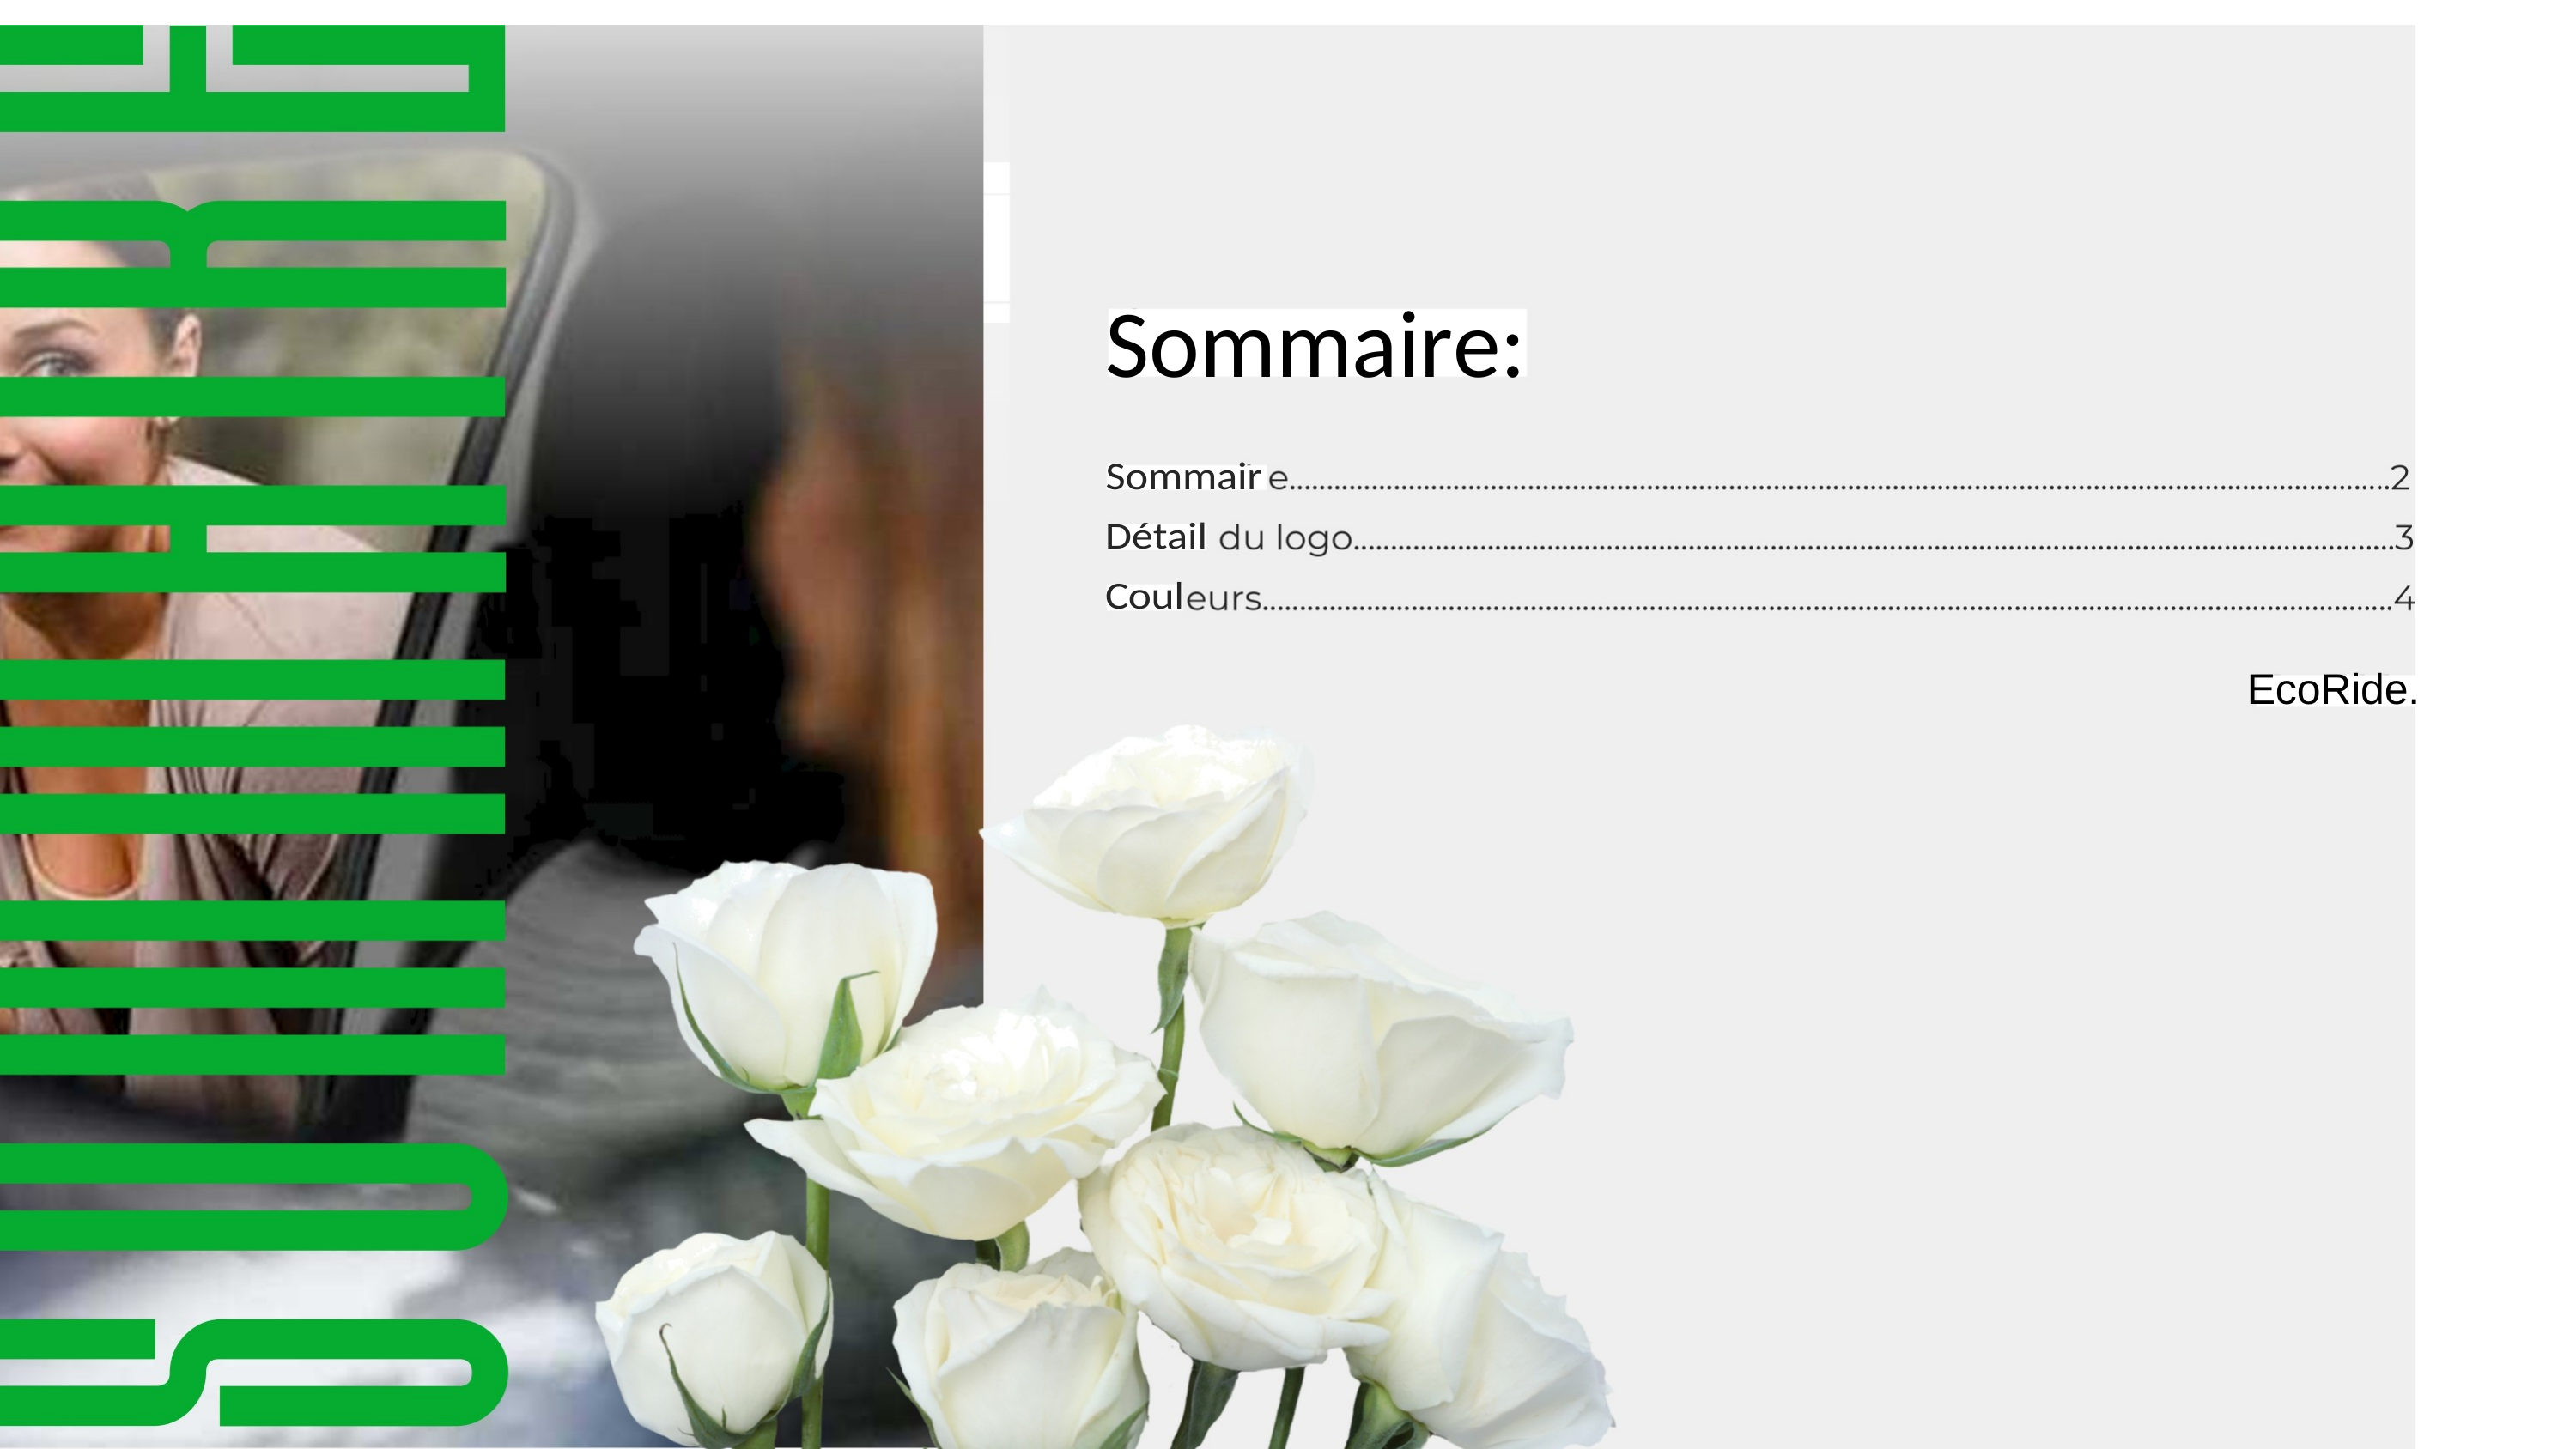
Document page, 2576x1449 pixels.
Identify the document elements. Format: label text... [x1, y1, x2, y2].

picture [0, 25, 2415, 1449]
text Sommaire: [386, 284, 2245, 401]
text Sommair Détail Coul [1105, 452, 1285, 619]
text EcoRide. [386, 664, 2420, 713]
